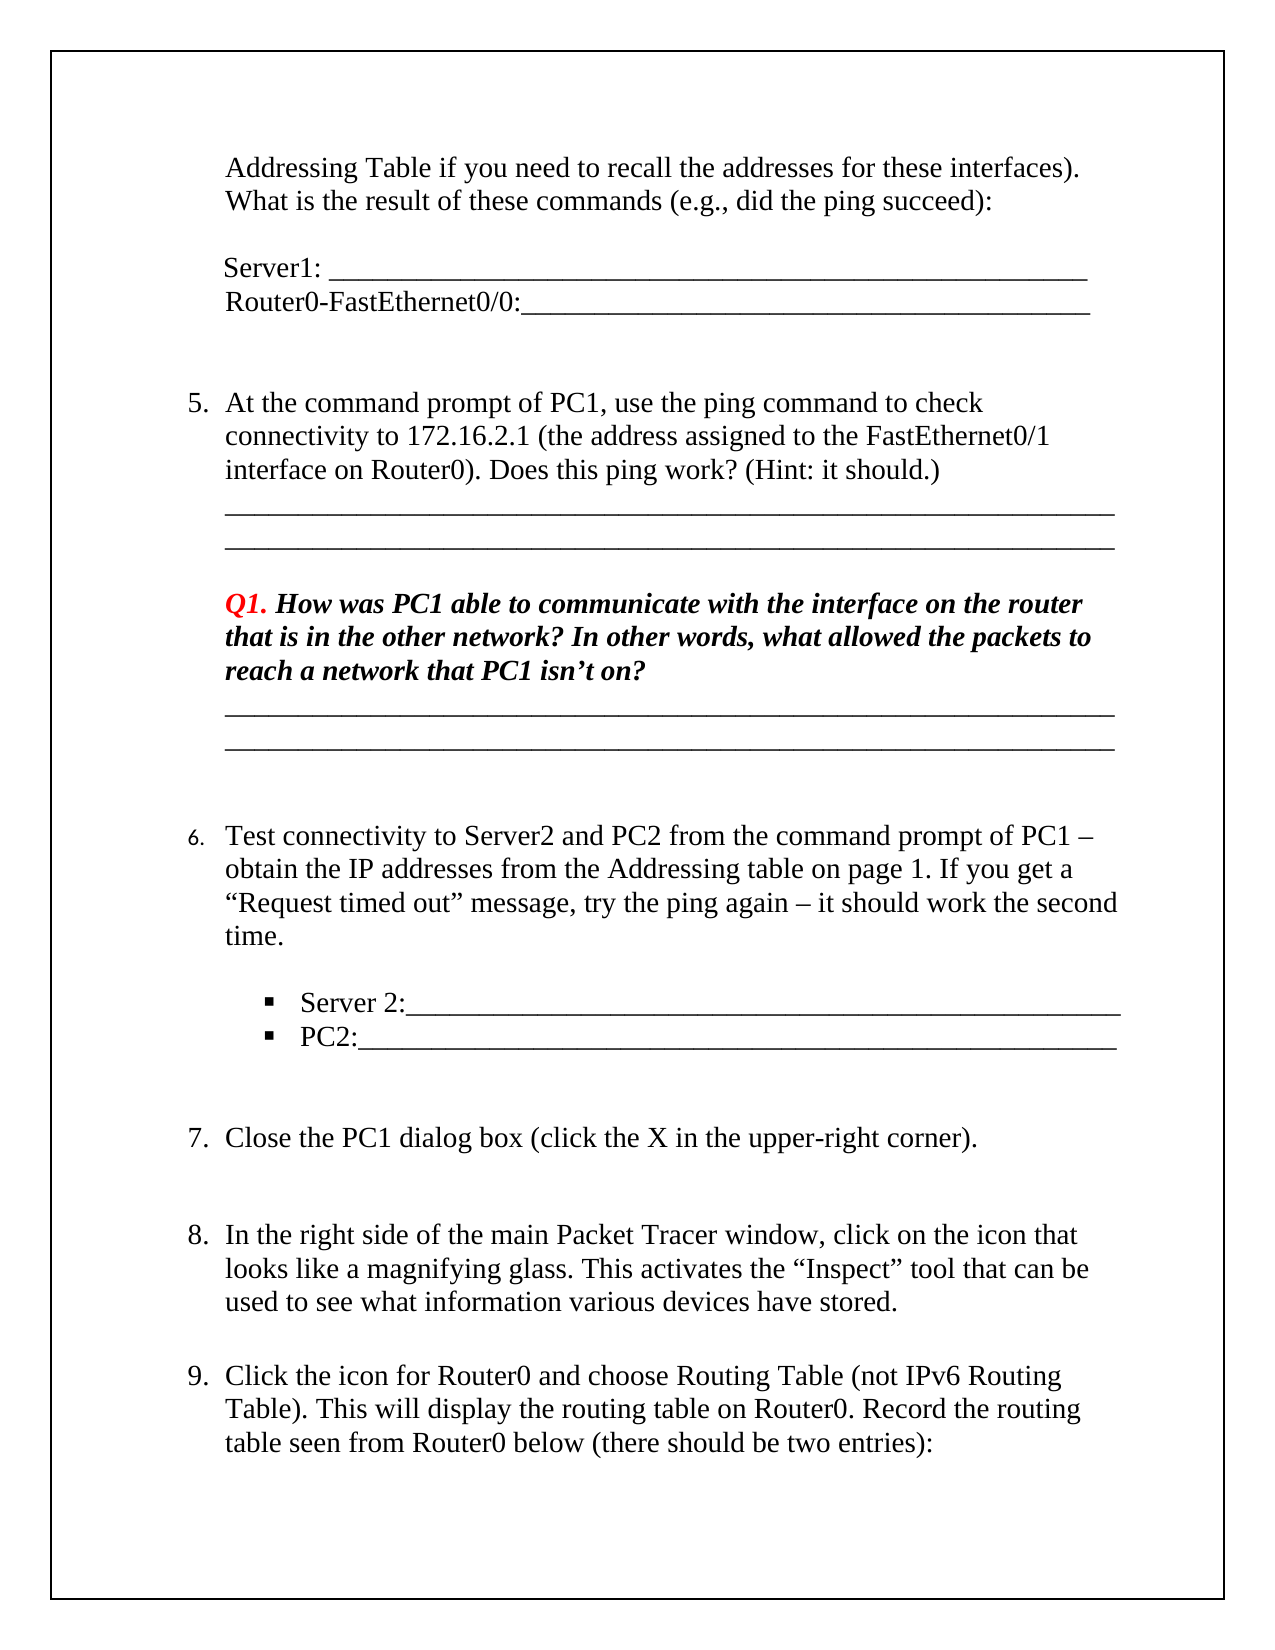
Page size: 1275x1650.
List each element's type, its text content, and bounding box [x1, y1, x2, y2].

text Server1: ____________________________________________________ [150, 251, 1125, 284]
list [187, 150, 1125, 217]
list __________________________________________________________________________________________________________________________ [225, 687, 1125, 754]
text __________________________________________________________________________________________________________________________ [225, 485, 1125, 552]
list Q1. How was PC1 able to communicate with the interface on the router that is in the other network? In other words, what allowed the packets to reach a network that PC1 isn’t on? [225, 586, 1125, 687]
list At the command prompt of PC1, use the ping command to check connectivity to 172.16.2.1 (the address assigned to the FastEthernet0/1 interface on Router0). Does this ping work? (Hint: it should.) [187, 385, 1125, 485]
list Click the icon for Router0 and choose Routing Table (not IPv6 Routing Table). This will display the routing table on Router0. Record the routing table seen from Router0 below (there should be two entries): [187, 1358, 1125, 1458]
list In the right side of the main Packet Tracer window, click on the icon that looks like a magnifying glass. This activates the “Inspect” tool that can be used to see what information various devices have stored. [187, 1217, 1125, 1318]
list Close the PC1 dialog box (click the X in the upper-right corner). [187, 1120, 1125, 1153]
list Test connectivity to Server2 and PC2 from the command prompt of PC1 – obtain the IP addresses from the Addressing table on page 1. If you get a “Request timed out” message, try the ping again – it should work the second time. [187, 818, 1125, 952]
text Router0-FastEthernet0/0:_______________________________________ [225, 284, 1125, 318]
list PC2:____________________________________________________ [262, 1019, 1125, 1053]
list Server 2:_________________________________________________ [262, 986, 1125, 1019]
